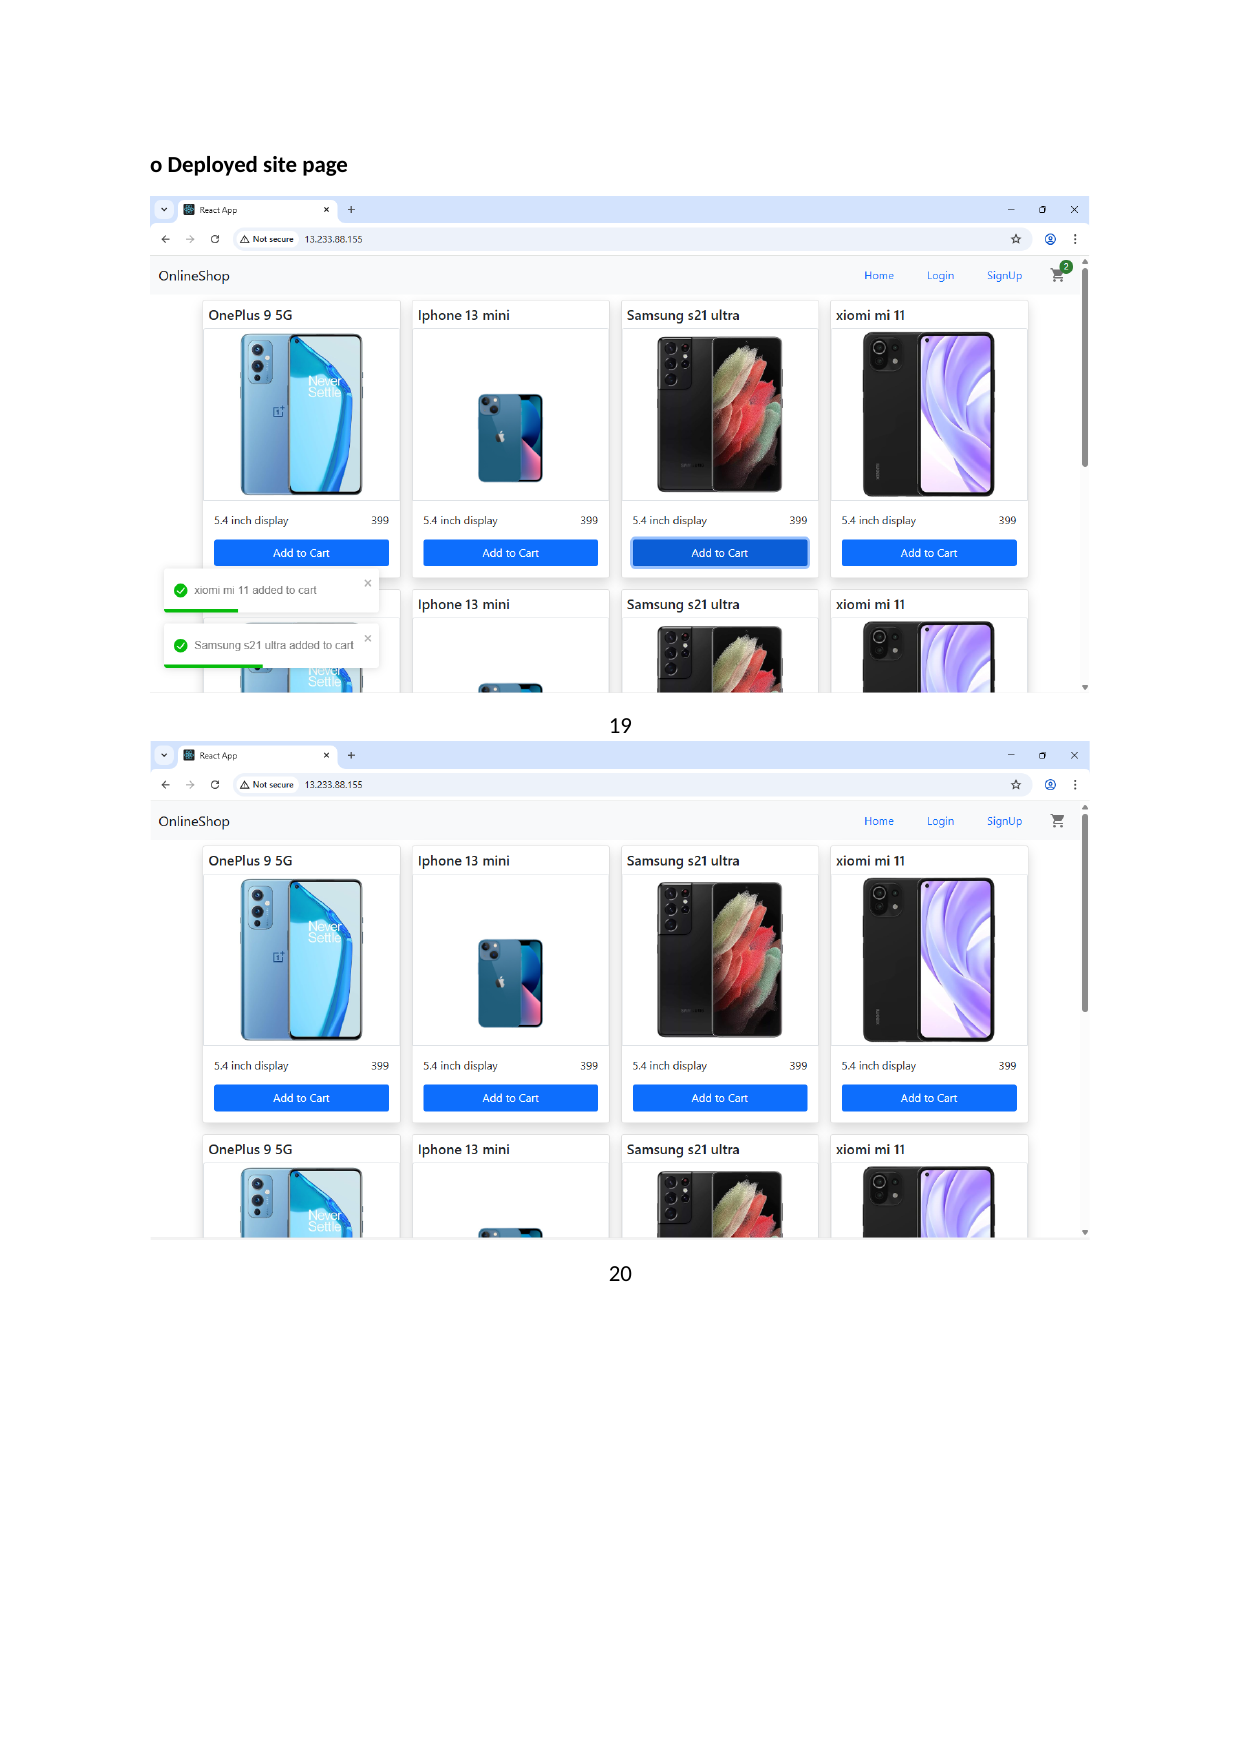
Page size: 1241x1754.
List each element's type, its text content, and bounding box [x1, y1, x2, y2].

text o Deployed site page [150, 150, 1090, 178]
text 19 [150, 711, 1090, 741]
picture [150, 741, 1090, 1240]
text 20 [150, 1259, 1090, 1287]
picture [150, 196, 1090, 693]
